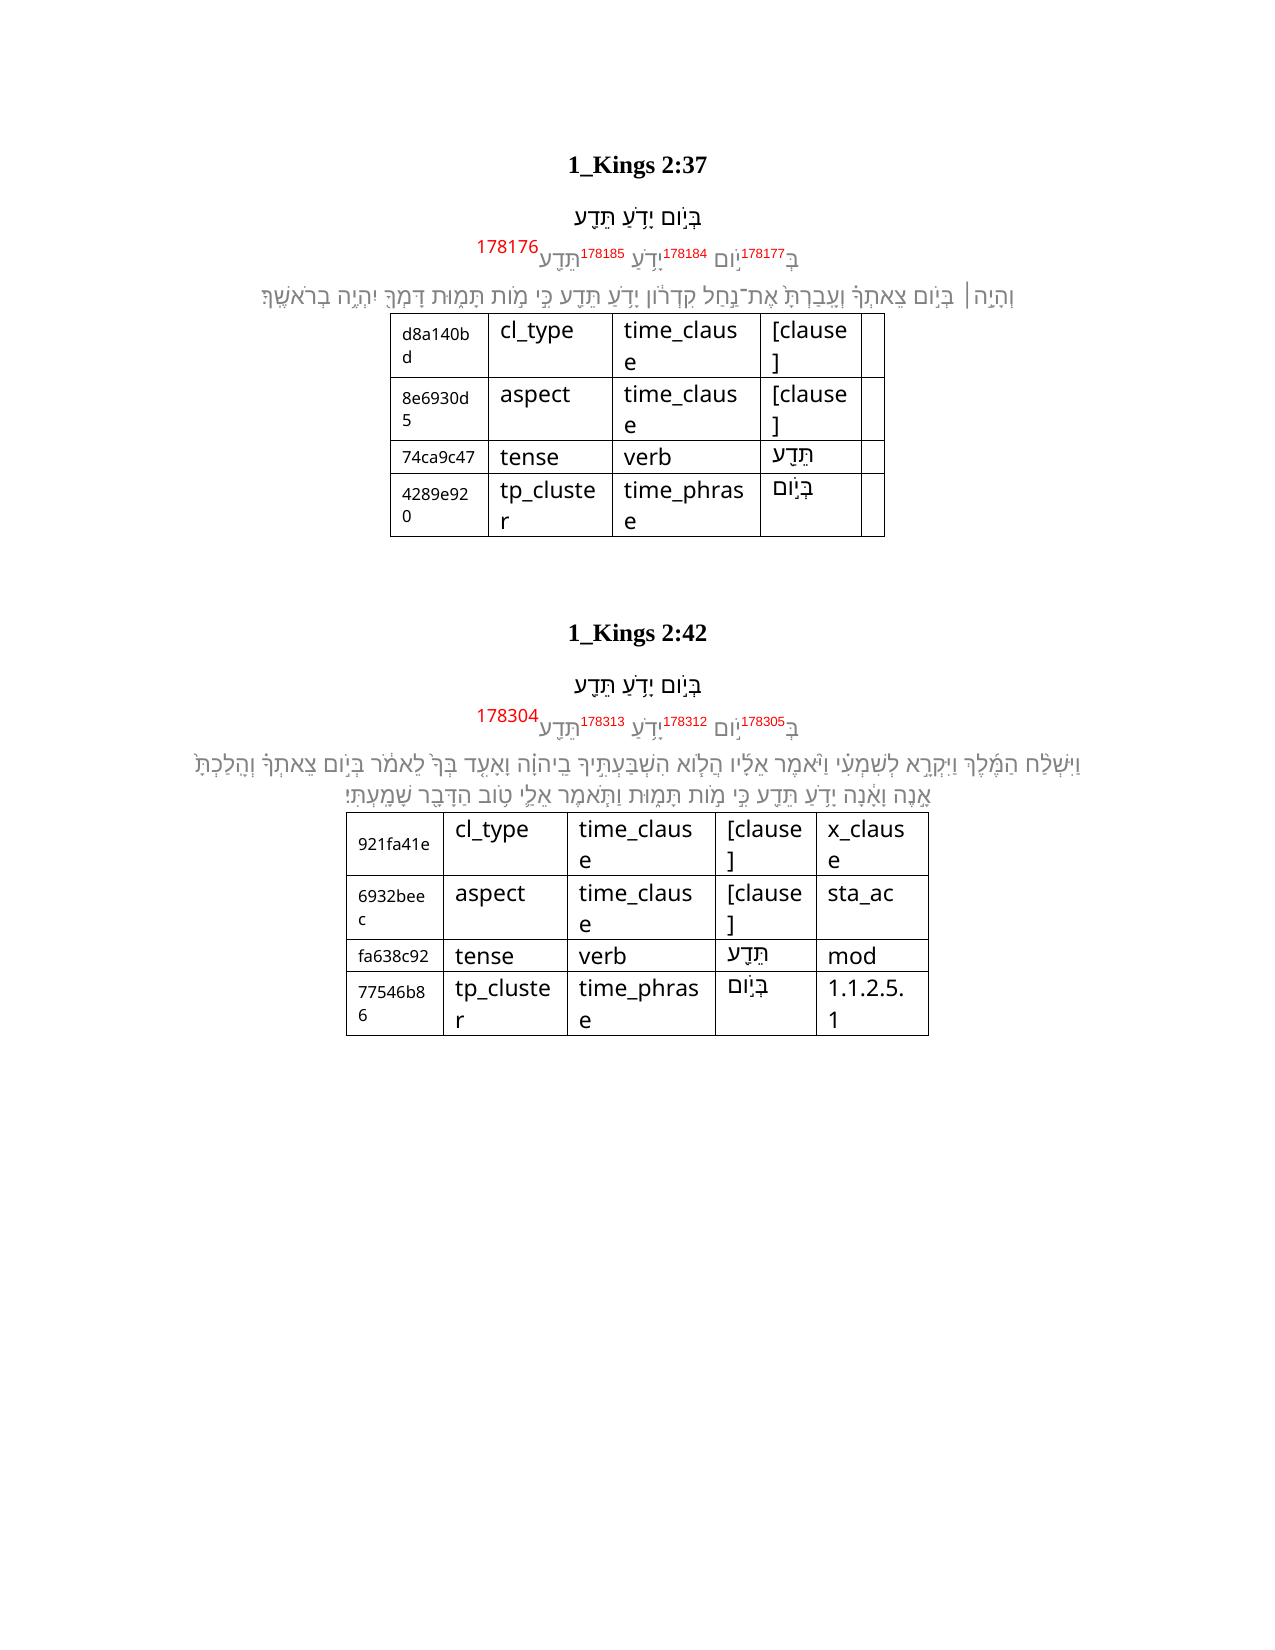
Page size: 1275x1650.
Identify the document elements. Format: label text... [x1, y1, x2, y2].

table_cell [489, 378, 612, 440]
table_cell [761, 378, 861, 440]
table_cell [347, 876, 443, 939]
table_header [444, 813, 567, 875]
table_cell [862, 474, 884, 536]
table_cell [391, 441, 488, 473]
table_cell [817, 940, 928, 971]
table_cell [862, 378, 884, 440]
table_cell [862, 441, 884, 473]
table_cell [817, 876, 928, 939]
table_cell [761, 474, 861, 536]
text וַיִּשְׁלַ֨ח הַמֶּ֜לֶךְ וַיִּקְרָ֣א לְשִׁמְעִ֗י וַיֹּ֨אמֶר אֵלָ֜יו הֲלֹ֧וא הִשְׁבַּעְתִּ֣יךָ בַֽיהוָ֗ה וָאָעִ֤ד בְּךָ֙ לֵאמֹ֔ר בְּיֹ֣ום צֵאתְךָ֗ וְהָֽלַכְתָּ֙ אָ֣נֶה וָאָ֔נָה יָדֹ֥עַ תֵּדַ֖ע כִּ֣י מֹ֣ות תָּמ֑וּת וַתֹּ֧אמֶר אֵלַ֛י טֹ֥וב הַדָּבָ֖ר שָׁמָֽעְתִּי׃ [187, 751, 1087, 808]
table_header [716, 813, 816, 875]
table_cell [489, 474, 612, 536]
text בְּיֹ֣ום יָדֹ֥עַ תֵּדַ֖ע [187, 204, 1087, 230]
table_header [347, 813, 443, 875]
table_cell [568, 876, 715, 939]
text 178176בְּ178177יֹ֣ום 178184יָדֹ֥עַ 178185תֵּדַ֖ע [187, 234, 1087, 277]
text 1_Kings 2:42 [187, 618, 1087, 647]
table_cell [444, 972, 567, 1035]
text 1_Kings 2:37 [187, 150, 1087, 179]
text וְהָיָ֣ה׀ בְּיֹ֣ום צֵאתְךָ֗ וְעָֽבַרְתָּ֙ אֶת־נַ֣חַל קִדְרֹ֔ון יָדֹ֥עַ תֵּדַ֖ע כִּ֣י מֹ֣ות תָּמ֑וּת דָּמְךָ֖ יִהְיֶ֥ה בְרֹאשֶֽׁךָ׃ [187, 283, 966, 309]
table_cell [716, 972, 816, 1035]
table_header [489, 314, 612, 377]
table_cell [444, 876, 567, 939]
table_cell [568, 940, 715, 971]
text בְּיֹ֣ום יָדֹ֥עַ תֵּדַ֖ע [187, 672, 1087, 699]
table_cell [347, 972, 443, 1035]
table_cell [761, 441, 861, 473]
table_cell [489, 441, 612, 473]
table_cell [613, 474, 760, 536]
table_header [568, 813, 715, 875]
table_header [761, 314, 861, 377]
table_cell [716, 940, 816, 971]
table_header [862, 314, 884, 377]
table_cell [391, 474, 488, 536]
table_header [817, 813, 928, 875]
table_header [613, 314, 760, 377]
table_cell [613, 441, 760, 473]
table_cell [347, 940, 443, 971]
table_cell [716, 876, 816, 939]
text 178304בְּ178305יֹ֣ום 178312יָדֹ֥עַ 178313תֵּדַ֖ע [187, 702, 1087, 745]
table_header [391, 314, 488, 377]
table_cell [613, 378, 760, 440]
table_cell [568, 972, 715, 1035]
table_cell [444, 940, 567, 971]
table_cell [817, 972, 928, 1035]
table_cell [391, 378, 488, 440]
